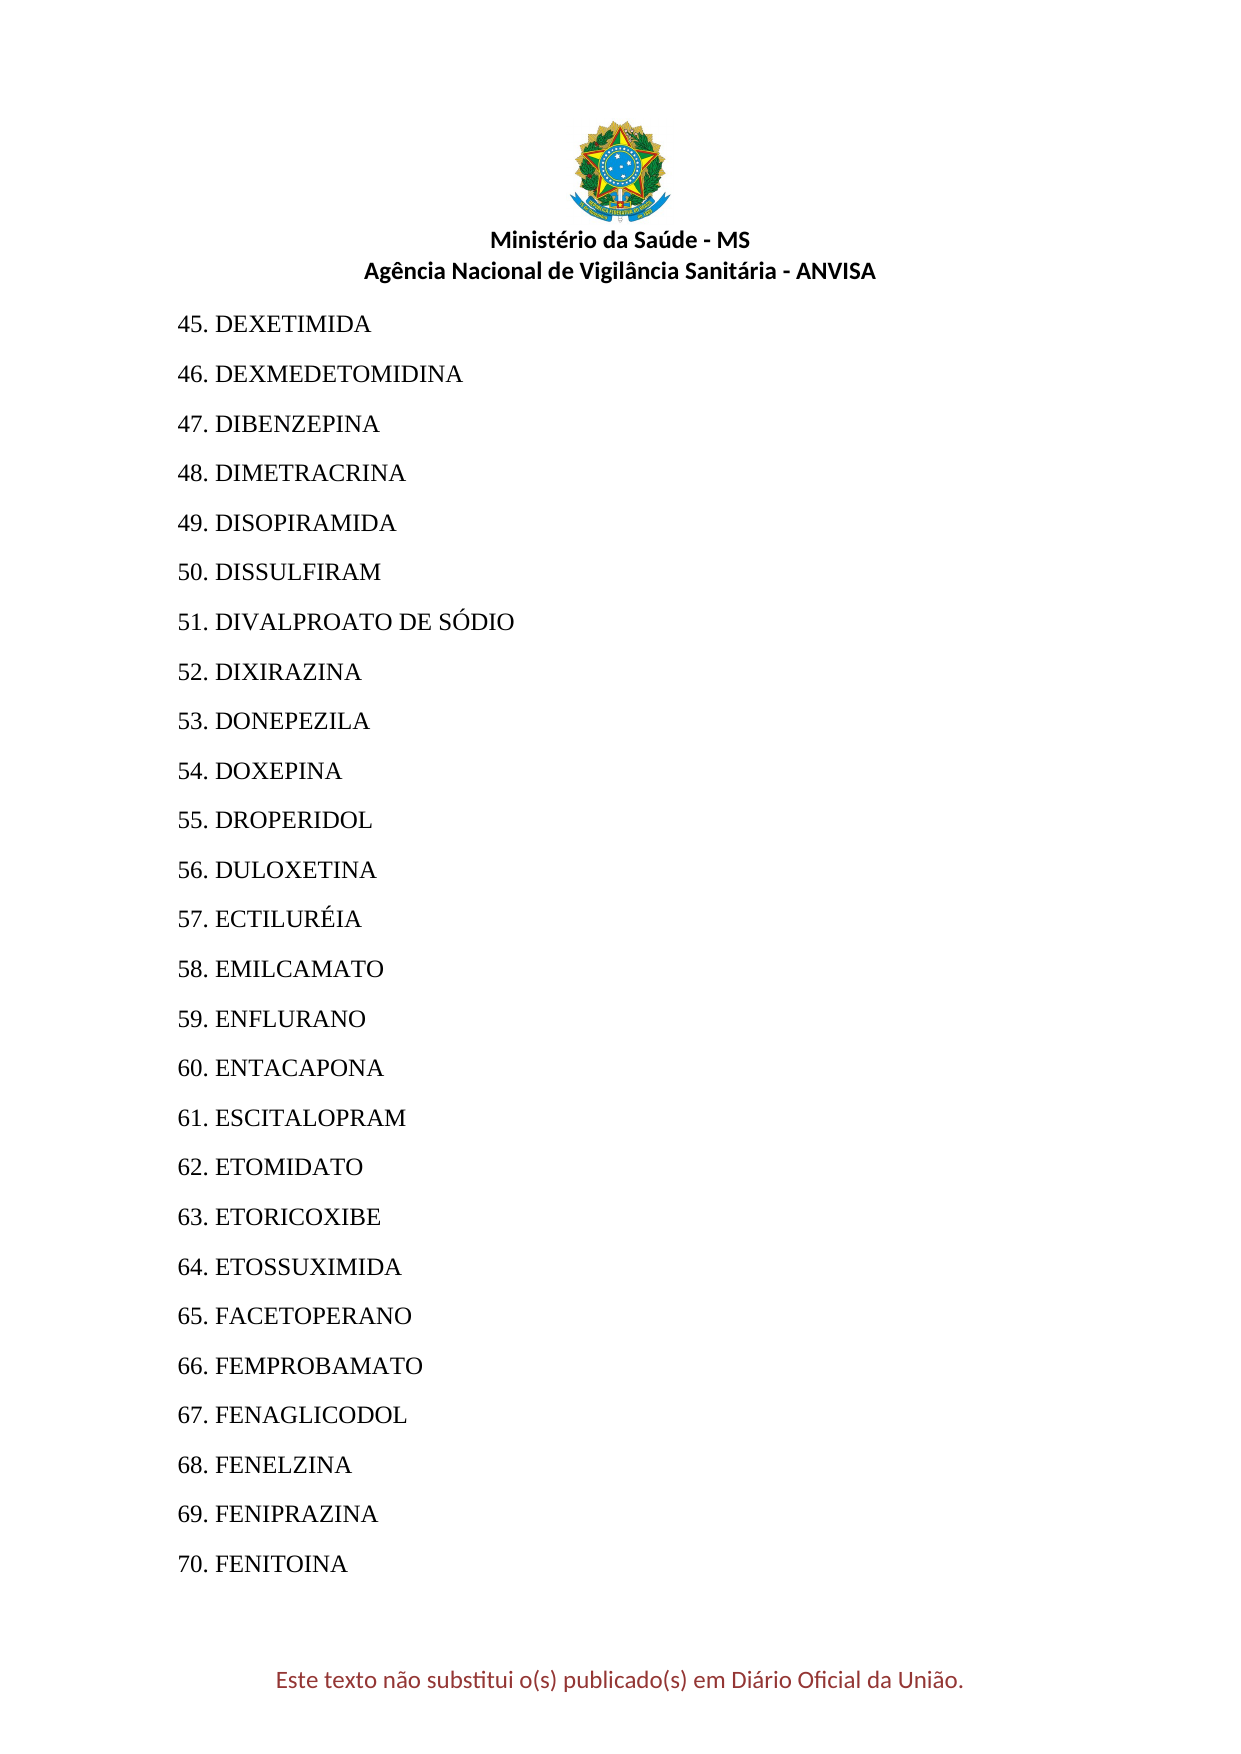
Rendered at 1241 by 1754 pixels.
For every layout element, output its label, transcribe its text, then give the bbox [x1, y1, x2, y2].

list 60. ENTACAPONA [177, 1053, 1063, 1082]
list 54. DOXEPINA [177, 756, 1063, 784]
list 53. DONEPEZILA [177, 706, 1063, 735]
list 65. FACETOPERANO [177, 1301, 1063, 1330]
list 62. ETOMIDATO [177, 1152, 1063, 1181]
list 59. ENFLURANO [177, 1004, 1063, 1032]
list 51. DIVALPROATO DE SÓDIO [177, 607, 1063, 636]
text 48. DIMETRACRINA [177, 458, 1063, 487]
list 68. FENELZINA [177, 1450, 1063, 1479]
list 57. ECTILURÉIA [177, 904, 1063, 933]
picture [566, 118, 674, 225]
list 45. DEXETIMIDA [177, 309, 1063, 338]
list 70. FENITOINA [177, 1549, 1063, 1578]
list 46. DEXMEDETOMIDINA [177, 359, 1063, 388]
list 64. ETOSSUXIMIDA [177, 1252, 1063, 1280]
list 66. FEMPROBAMATO [177, 1351, 1063, 1379]
text 56. DULOXETINA [177, 855, 1063, 884]
list 49. DISOPIRAMIDA [177, 508, 1063, 537]
text 61. ESCITALOPRAM [177, 1103, 1063, 1132]
list 50. DISSULFIRAM [177, 557, 1063, 586]
list 58. EMILCAMATO [177, 954, 1063, 983]
list 69. FENIPRAZINA [177, 1499, 1063, 1528]
list 67. FENAGLICODOL [177, 1400, 1063, 1429]
list 52. DIXIRAZINA [177, 657, 1063, 685]
list 55. DROPERIDOL [177, 805, 1063, 834]
list 63. ETORICOXIBE [177, 1202, 1063, 1231]
list 47. DIBENZEPINA [177, 409, 1063, 437]
